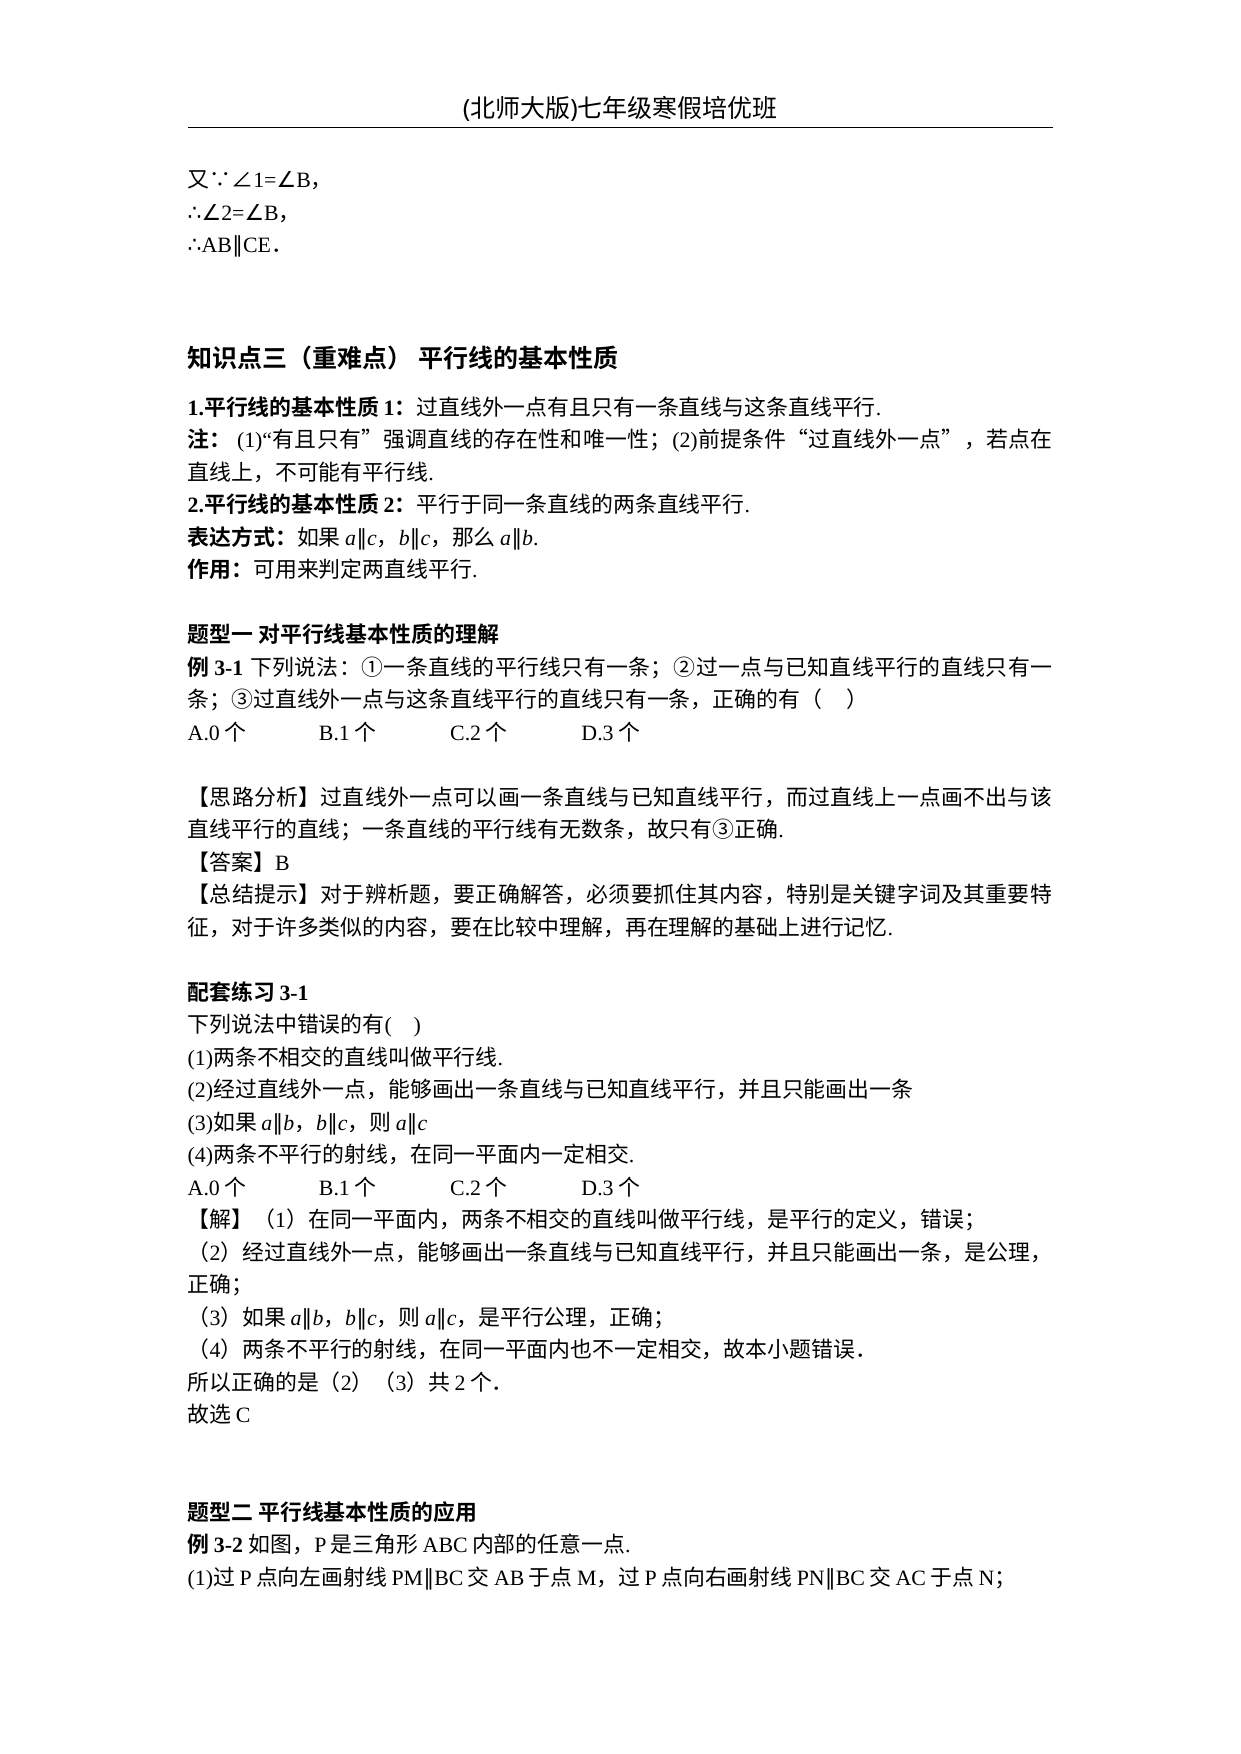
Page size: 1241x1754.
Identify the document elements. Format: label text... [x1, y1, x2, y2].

text 【思路分析】过直线外一点可以画一条直线与已知直线平行，而过直线上一点画不出与该直线平行的直线；一条直线的平行线有无数条，故只有③正确. [187, 779, 1053, 844]
text 配套练习3-1 [187, 974, 1053, 1007]
text A.0个 B.1个 C.2个 D.3个 [187, 1169, 1053, 1202]
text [187, 162, 1053, 259]
text A.0个 B.1个 C.2个 D.3个 [187, 714, 1053, 747]
text 题型二 平行线基本性质的应用 [187, 1494, 1053, 1527]
text 知识点三（重难点） 平行线的基本性质 [187, 324, 1053, 389]
text 2.平行线的基本性质2：平行于同一条直线的两条直线平行. 表达方式：如果a∥c，b∥c，那么a∥b. 作用：可用来判定两直线平行. [187, 487, 1053, 584]
text 【总结提示】对于辨析题，要正确解答，必须要抓住其内容，特别是关键字词及其重要特征，对于许多类似的内容，要在比较中理解，再在理解的基础上进行记忆. [187, 877, 1053, 942]
text 【解】（1）在同一平面内，两条不相交的直线叫做平行线，是平行的定义，错误； （2）经过直线外一点，能够画出一条直线与已知直线平行，并且只能画出一条，是公理，正确； （3）如果a∥b，b∥c，则a∥c，是平行公理，正确； （4）两条不平行的射线，在同一平面内也不一定相交，故本小题错误． 所以正确的是（2）（3）共2个． 故选C [187, 1202, 1053, 1429]
text (1)两条不相交的直线叫做平行线. [187, 1039, 1053, 1072]
text 例3-1 下列说法：①一条直线的平行线只有一条；②过一点与已知直线平行的直线只有一条；③过直线外一点与这条直线平行的直线只有一条，正确的有（ ） [187, 649, 1053, 714]
text (1)过P点向左画射线PM∥BC交AB于点M，过P点向右画射线PN∥BC交AC于点N； [187, 1559, 1053, 1592]
text 例3-2 如图，P是三角形ABC内部的任意一点. [187, 1527, 1053, 1559]
text (3)如果a∥b，b∥c，则a∥c [187, 1104, 1053, 1137]
text 题型一 对平行线基本性质的理解 [187, 617, 1053, 649]
text (4)两条不平行的射线，在同一平面内一定相交. [187, 1137, 1053, 1169]
text 【答案】B [187, 844, 1053, 877]
text 1.平行线的基本性质1：过直线外一点有且只有一条直线与这条直线平行. 注： (1)“有且只有”强调直线的存在性和唯一性；(2)前提条件“过直线外一点”，若点在直线上，不可能有平行线. [187, 389, 1053, 487]
text 下列说法中错误的有( ) [187, 1007, 1053, 1039]
text (2)经过直线外一点，能够画出一条直线与已知直线平行，并且只能画出一条 [187, 1072, 1053, 1104]
